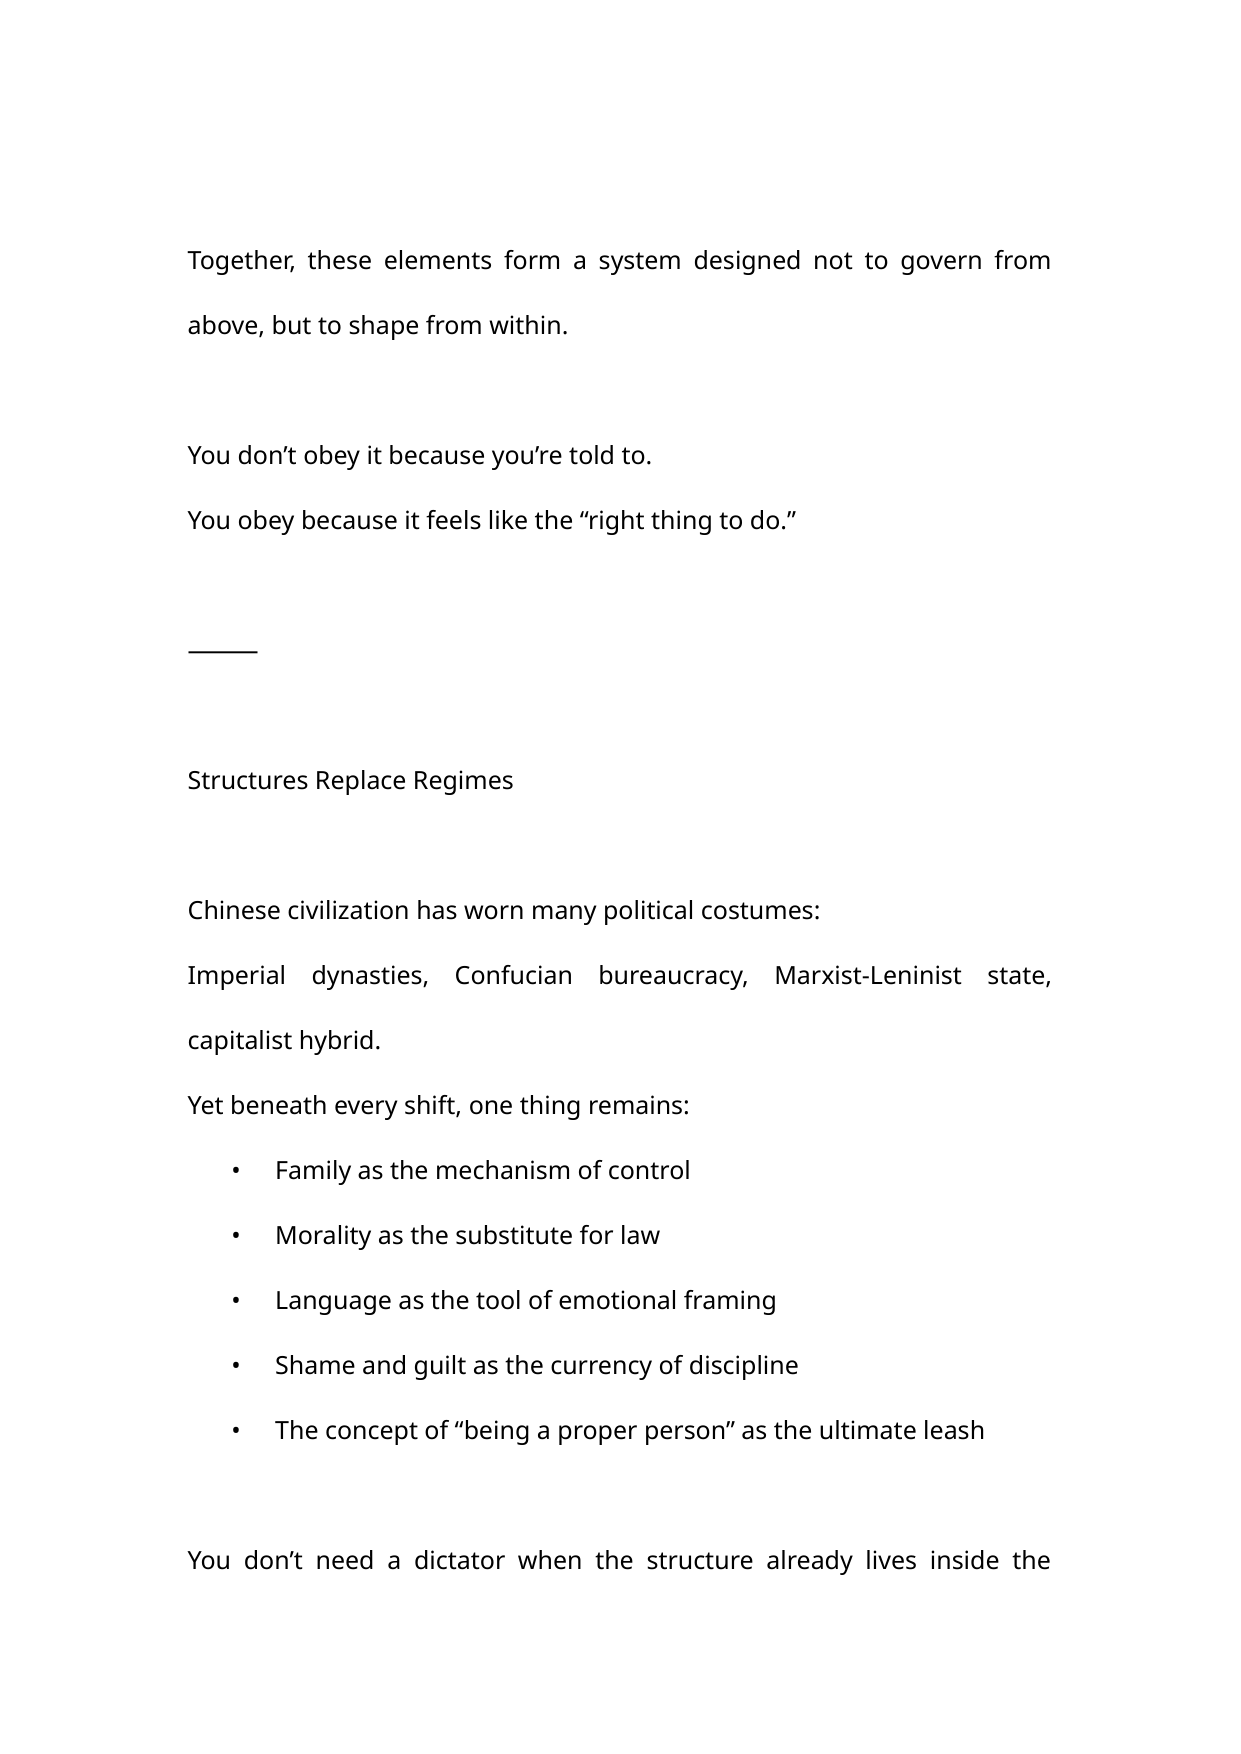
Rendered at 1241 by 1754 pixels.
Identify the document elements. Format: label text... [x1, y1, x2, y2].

text Together, these elements form a system designed not to govern from above, but to shape from within. [187, 227, 1053, 357]
text You don’t obey it because you’re told to. [187, 422, 1053, 487]
text • Shame and guilt as the currency of discipline [187, 1332, 1053, 1397]
text • Language as the tool of emotional framing [187, 1267, 1053, 1332]
text • Family as the mechanism of control [187, 1137, 1053, 1202]
text • Morality as the substitute for law [187, 1202, 1053, 1267]
text Structures Replace Regimes [187, 747, 1053, 812]
text You obey because it feels like the “right thing to do.” [187, 487, 1053, 552]
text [187, 1527, 1053, 1592]
text • The concept of “being a proper person” as the ultimate leash [187, 1397, 1053, 1462]
text Yet beneath every shift, one thing remains: [187, 1072, 1053, 1137]
text Imperial dynasties, Confucian bureaucracy, Marxist-Leninist state, capitalist hybrid. [187, 942, 1053, 1072]
text Chinese civilization has worn many political costumes: [187, 877, 1053, 942]
text ⸻ [187, 617, 1053, 682]
